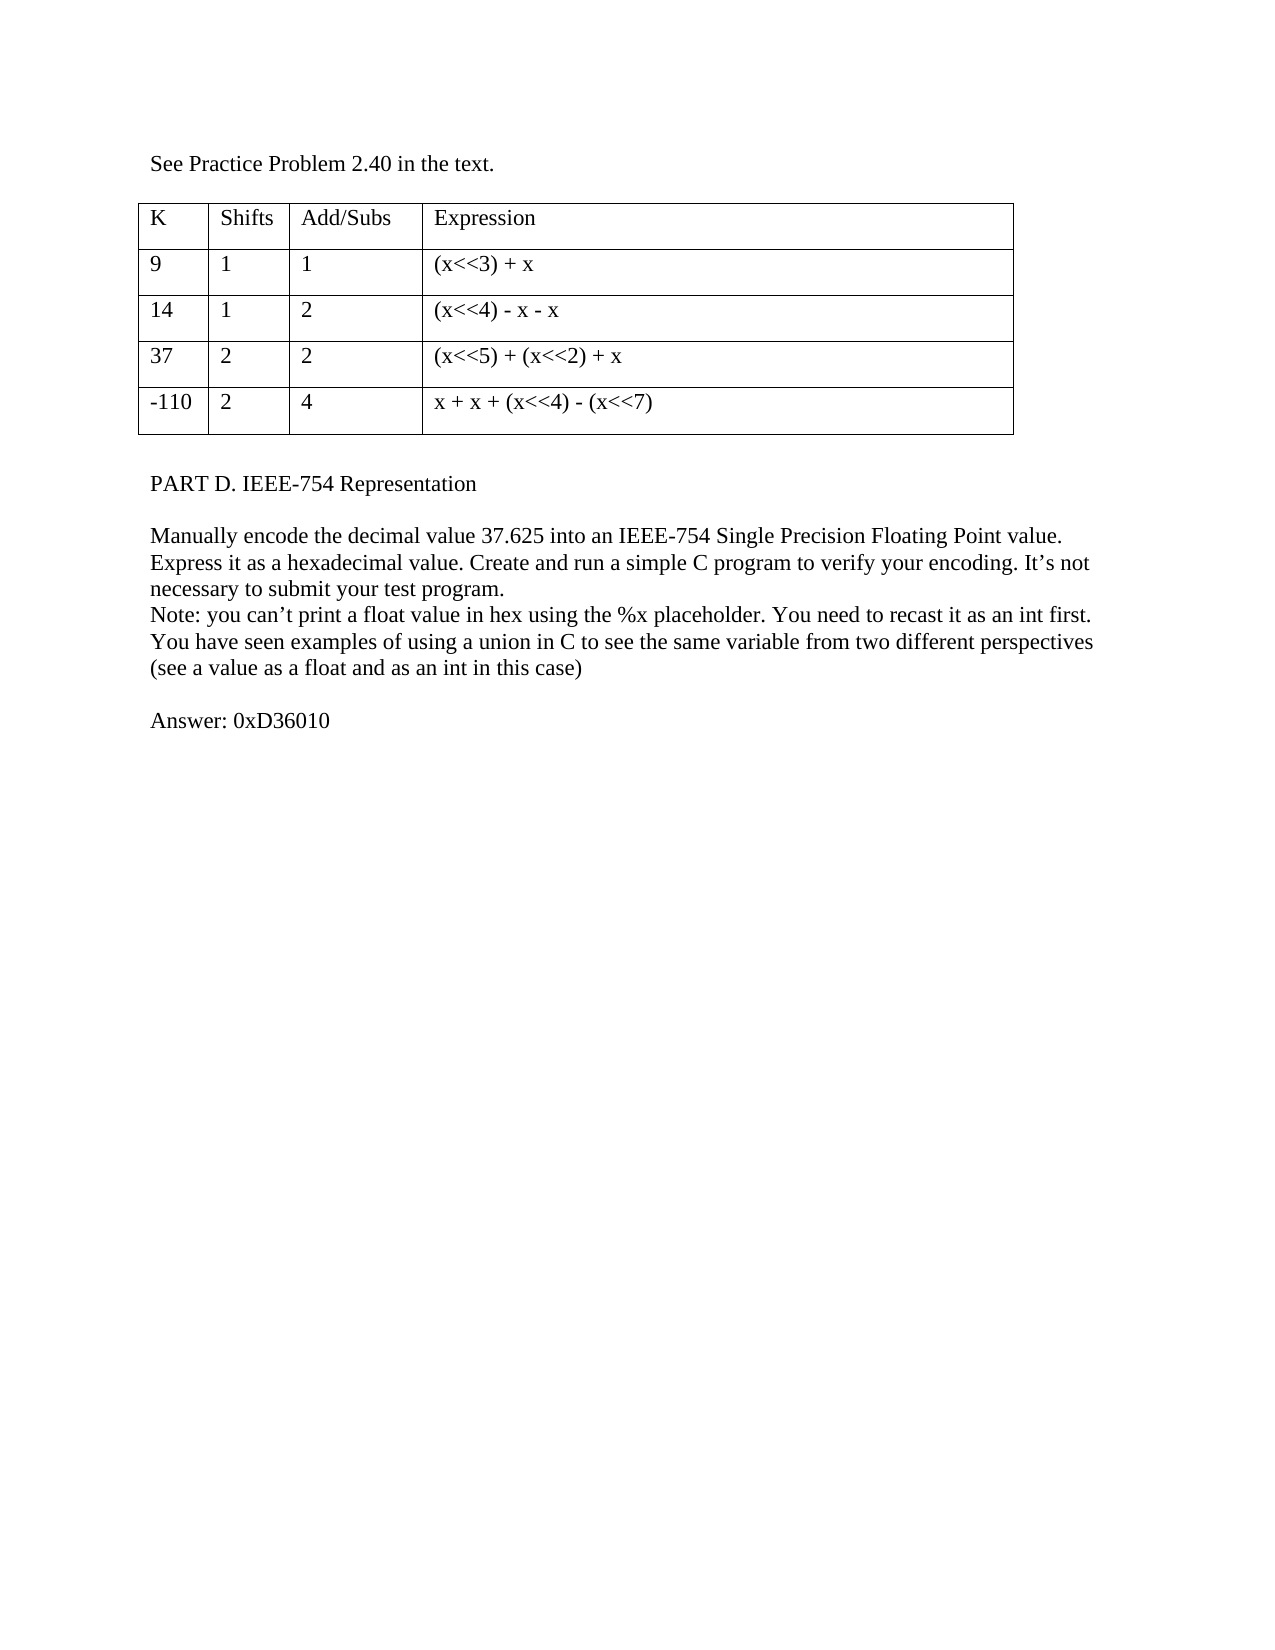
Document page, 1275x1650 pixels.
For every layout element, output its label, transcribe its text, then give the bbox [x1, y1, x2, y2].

table_cell 37 [139, 342, 208, 387]
table_cell 2 [209, 342, 289, 387]
table_header Expression [423, 204, 1013, 249]
table_cell 14 [139, 296, 208, 341]
table_header Shifts [209, 204, 289, 249]
table_header K [139, 204, 208, 249]
table_cell 1 [209, 250, 289, 295]
text Answer: 0xD36010 [150, 707, 1125, 733]
table_cell 2 [290, 296, 422, 341]
table_cell 2 [209, 388, 289, 433]
table_header Add/Subs [290, 204, 422, 249]
table_cell 1 [290, 250, 422, 295]
table_cell (x<<3) + x [423, 250, 1013, 295]
text Note: you can’t print a float value in hex using the %x placeholder. You need to recast it as an int first. [150, 602, 1125, 628]
table_cell 2 [290, 342, 422, 387]
table_cell 1 [209, 296, 289, 341]
table_cell 4 [290, 388, 422, 433]
table_cell x + x + (x<<4) - (x<<7) [423, 388, 1013, 433]
table_cell (x<<4) - x - x [423, 296, 1013, 341]
text You have seen examples of using a union in C to see the same variable from two different perspectives (see a value as a float and as an int in this case) [150, 628, 1125, 681]
text Manually encode the decimal value 37.625 into an IEEE-754 Single Precision Floating Point value. Express it as a hexadecimal value. Create and run a simple C program to verify your encoding. It’s not necessary to submit your test program. [150, 522, 1125, 602]
text PART D. IEEE-754 Representation [150, 470, 1125, 496]
table_cell 9 [139, 250, 208, 295]
table_cell -110 [139, 388, 208, 433]
table_cell (x<<5) + (x<<2) + x [423, 342, 1013, 387]
text See Practice Problem 2.40 in the text. [150, 150, 1125, 176]
